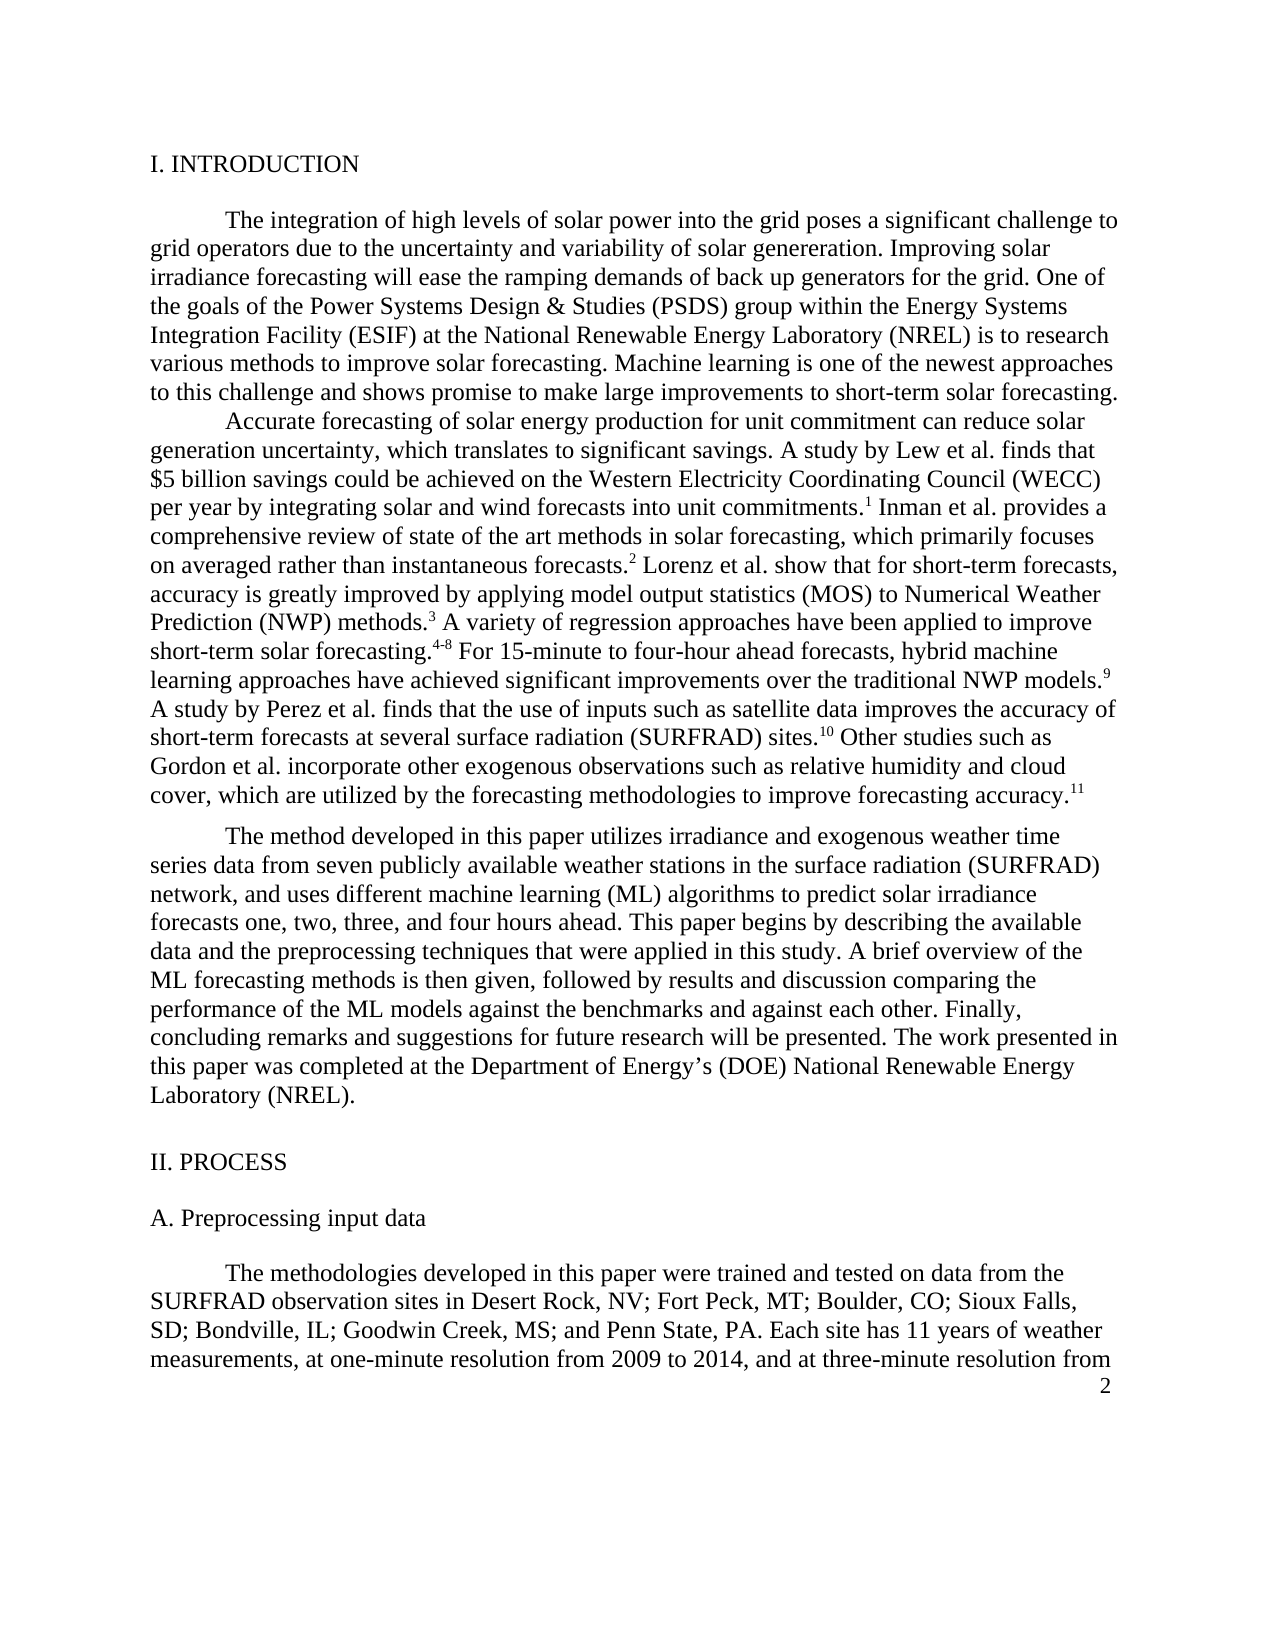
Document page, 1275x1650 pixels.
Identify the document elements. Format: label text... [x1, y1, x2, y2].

list PROCESS [150, 1147, 1144, 1176]
text The method developed in this paper utilizes irradiance and exogenous weather time series data from seven publicly available weather stations in the surface radiation (SURFRAD) network, and uses different machine learning (ML) algorithms to predict solar irradiance forecasts one, two, three, and four hours ahead. This paper begins by describing the available data and the preprocessing techniques that were applied in this study. A brief overview of the ML forecasting methods is then given, followed by results and discussion comparing the performance of the ML models against the benchmarks and against each other. Finally, concluding remarks and suggestions for future research will be presented. The work presented in this paper was completed at the Department of Energy’s (DOE) National Renewable Energy Laboratory (NREL). [150, 821, 1122, 1109]
list Preprocessing input data [150, 1203, 1144, 1231]
list INTRODUCTION [150, 149, 1144, 178]
text The integration of high levels of solar power into the grid poses a significant challenge to grid operators due to the uncertainty and variability of solar genereration. Improving solar irradiance forecasting will ease the ramping demands of back up generators for the grid. One of the goals of the Power Systems Design & Studies (PSDS) group within the Energy Systems Integration Facility (ESIF) at the National Renewable Energy Laboratory (NREL) is to research various methods to improve solar forecasting. Machine learning is one of the newest approaches to this challenge and shows promise to make large improvements to short-term solar forecasting. [150, 205, 1121, 406]
text Accurate forecasting of solar energy production for unit commitment can reduce solar generation uncertainty, which translates to significant savings. A study by Lew et al. finds that $5 billion savings could be achieved on the Western Electricity Coordinating Council (WECC) per year by integrating solar and wind forecasts into unit commitments.1 Inman et al. provides a comprehensive review of state of the art methods in solar forecasting, which primarily focuses on averaged rather than instantaneous forecasts.2 Lorenz et al. show that for short-term forecasts, accuracy is greatly improved by applying model output statistics (MOS) to Numerical Weather Prediction (NWP) methods.3 A variety of regression approaches have been applied to improve short-term solar forecasting.4-8 For 15-minute to four-hour ahead forecasts, hybrid machine learning approaches have achieved significant improvements over the traditional NWP models.9 A study by Perez et al. finds that the use of inputs such as satellite data improves the accuracy of short-term forecasts at several surface radiation (SURFRAD) sites.10 Other studies such as Gordon et al. incorporate other exogenous observations such as relative humidity and cloud cover, which are utilized by the forecasting methodologies to improve forecasting accuracy.11 [150, 406, 1124, 809]
text The methodologies developed in this paper were trained and tested on data from the SURFRAD observation sites in Desert Rock, NV; Fort Peck, MT; Boulder, CO; Sioux Falls, SD; Bondville, IL; Goodwin Creek, MS; and Penn State, PA. Each site has 11 years of weather measurements, at one-minute resolution from 2009 to 2014, and at three-minute resolution from [150, 1258, 1122, 1373]
